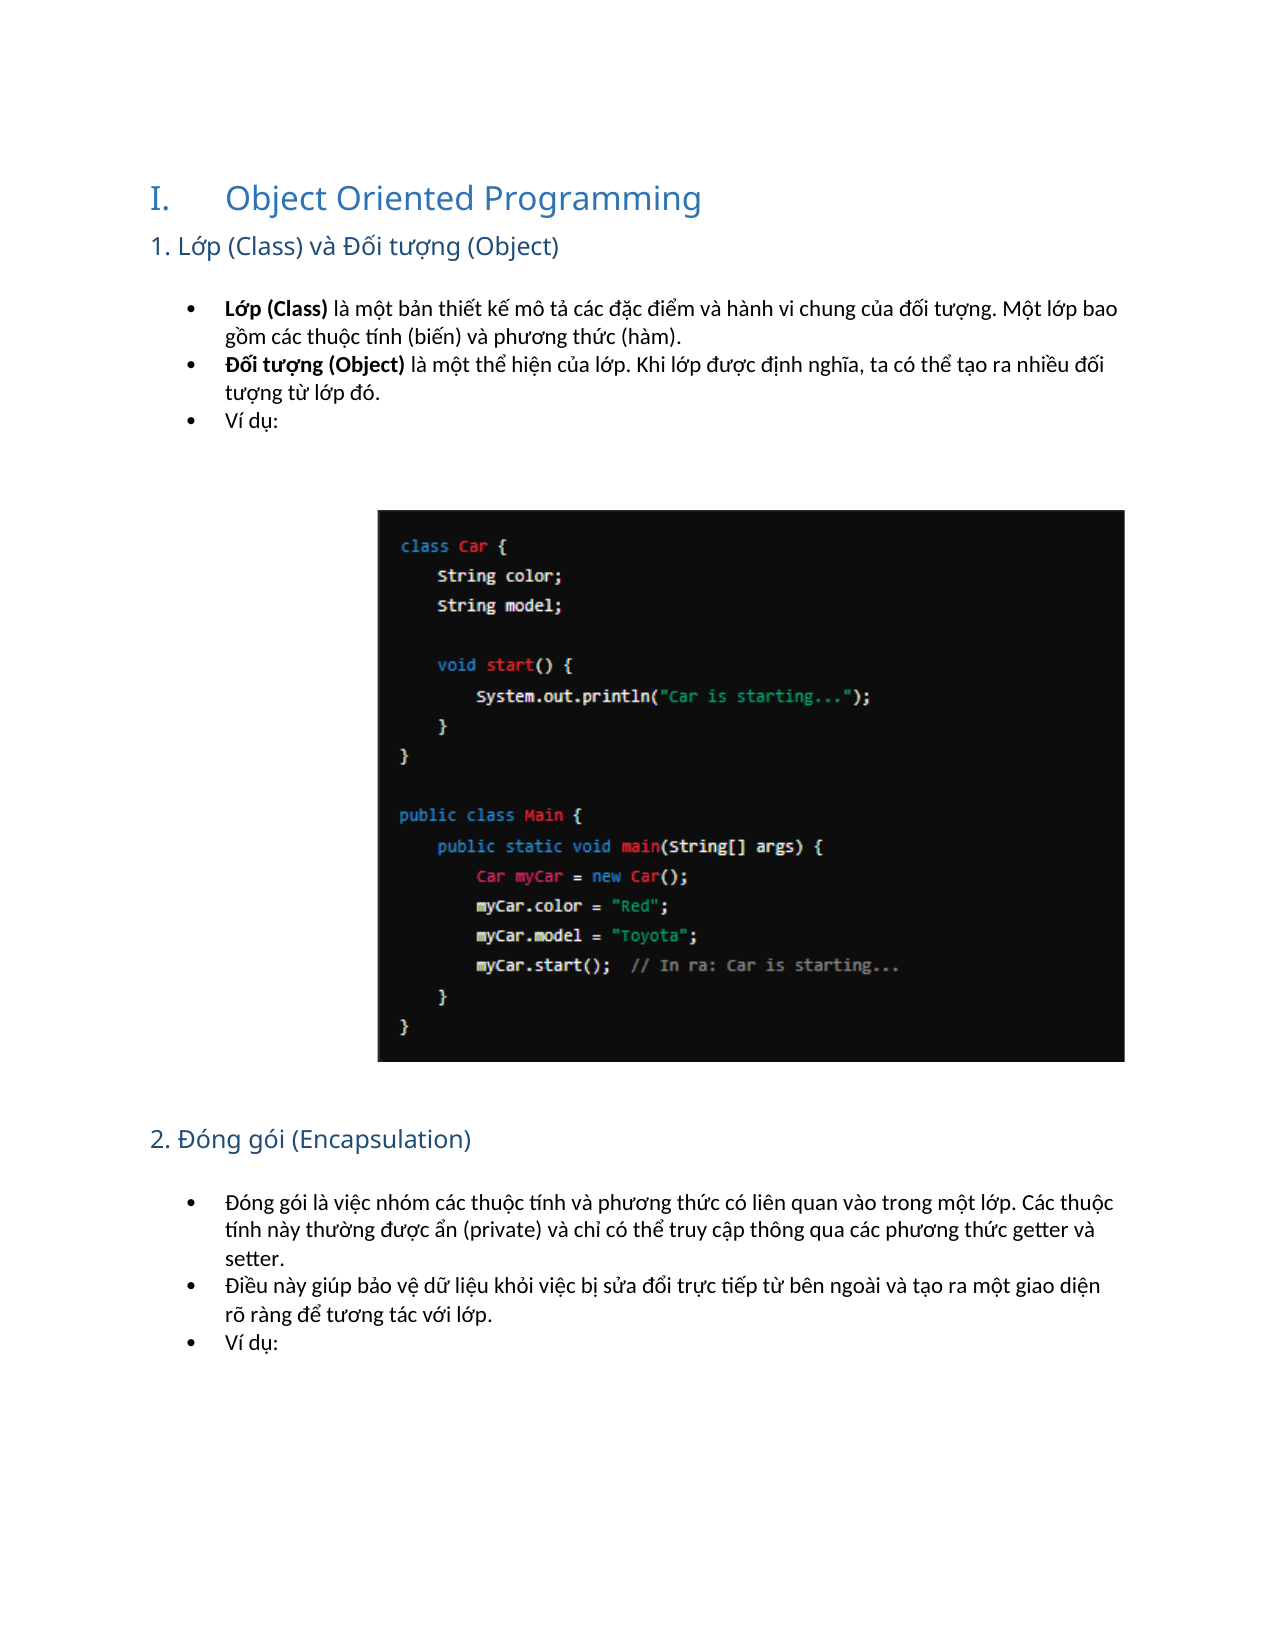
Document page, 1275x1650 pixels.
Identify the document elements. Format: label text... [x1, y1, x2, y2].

subtitle Object Oriented Programming [150, 175, 1125, 220]
list Ví dụ: [187, 406, 1125, 434]
subtitle 1. Lớp (Class) và Đối tượng (Object) [150, 228, 1125, 262]
list Ví dụ: [187, 1328, 1125, 1356]
picture [377, 510, 1125, 1062]
list Đóng gói là việc nhóm các thuộc tính và phương thức có liên quan vào trong một lớp. Các thuộc tính này thường được ẩn (private) và chỉ có thể truy cập thông qua các phương thức getter và setter. [187, 1188, 1125, 1272]
list Đối tượng (Object) là một thể hiện của lớp. Khi lớp được định nghĩa, ta có thể tạo ra nhiều đối tượng từ lớp đó. [187, 350, 1125, 406]
list Lớp (Class) là một bản thiết kế mô tả các đặc điểm và hành vi chung của đối tượng. Một lớp bao gồm các thuộc tính (biến) và phương thức (hàm). [187, 294, 1125, 350]
subtitle 2. Đóng gói (Encapsulation) [150, 1122, 1125, 1156]
list Điều này giúp bảo vệ dữ liệu khỏi việc bị sửa đổi trực tiếp từ bên ngoài và tạo ra một giao diện rõ ràng để tương tác với lớp. [187, 1272, 1125, 1328]
